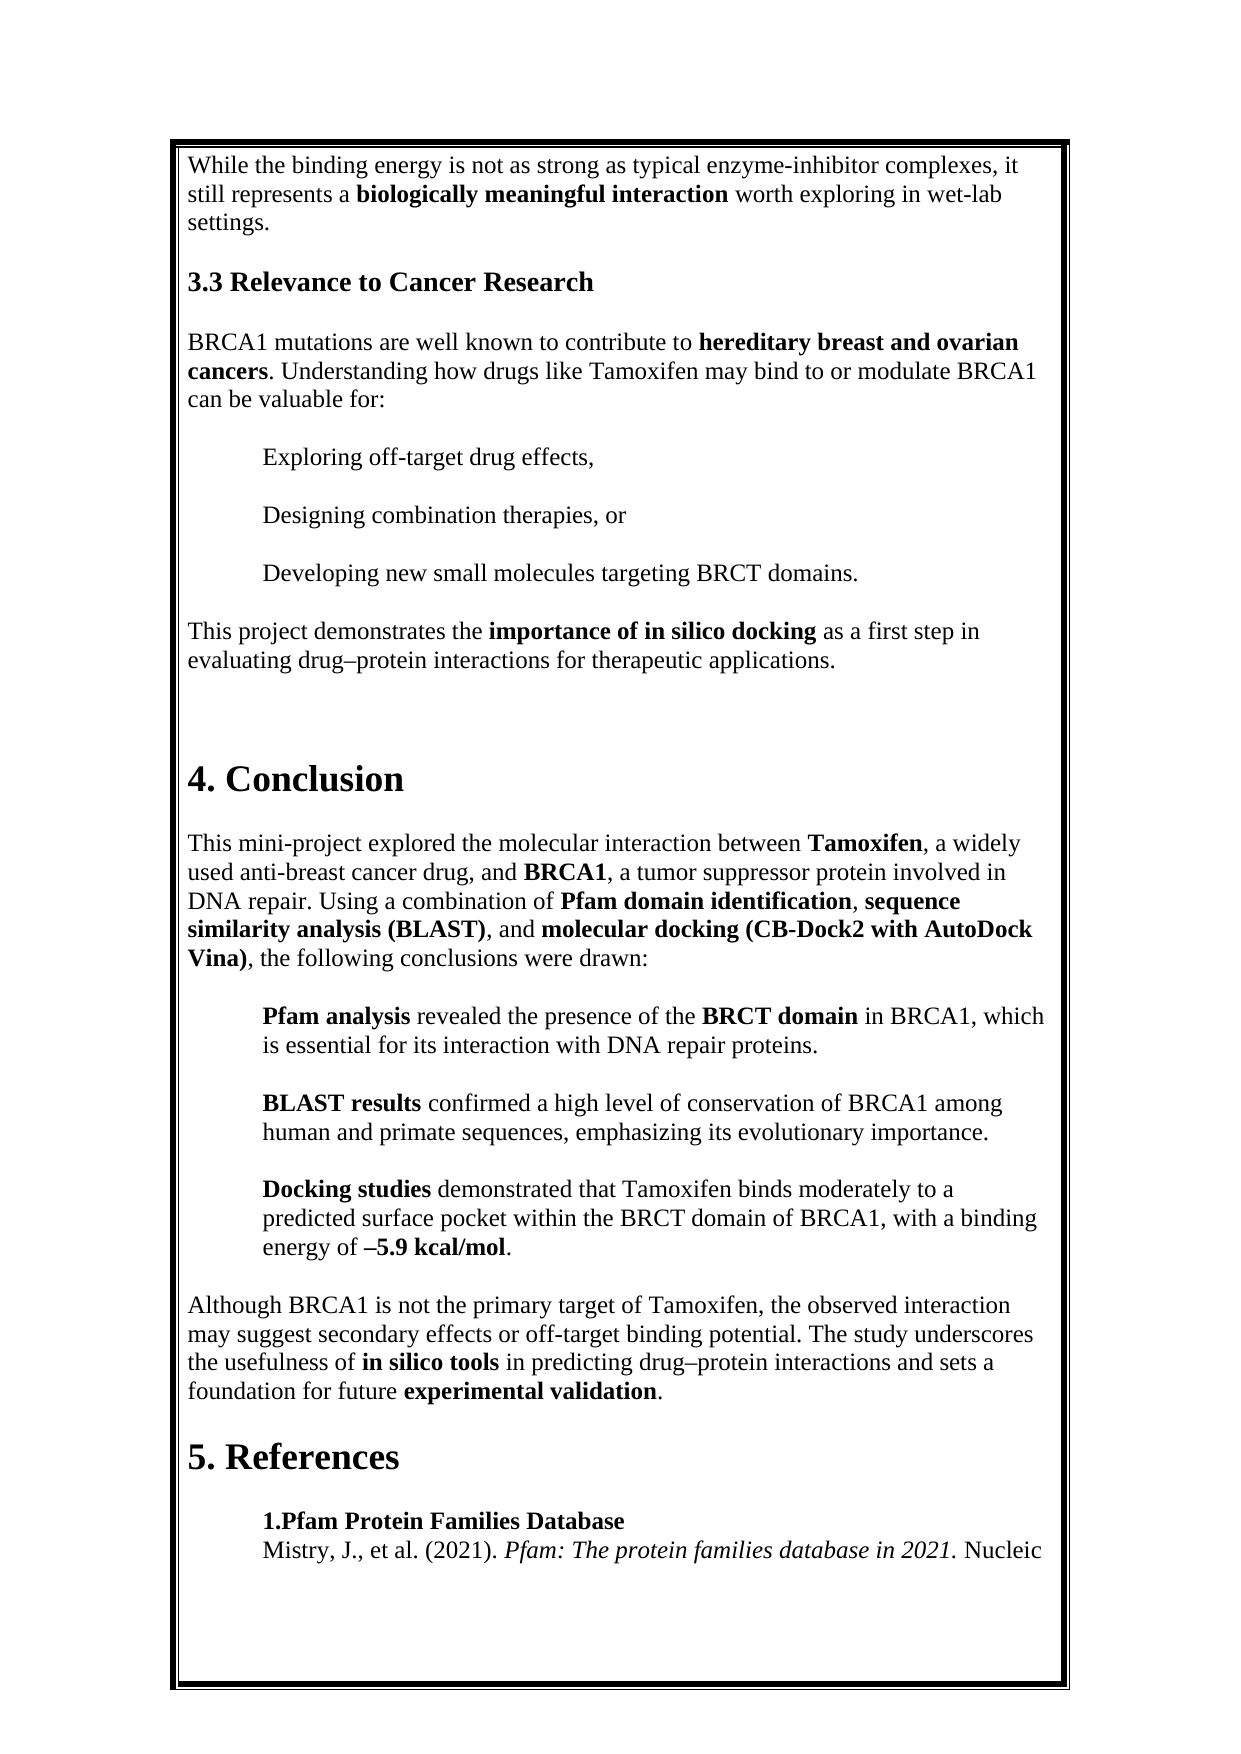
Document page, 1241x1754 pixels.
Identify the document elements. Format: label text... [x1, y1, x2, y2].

text Developing new small molecules targeting BRCT domains. [262, 558, 1053, 587]
text BLAST results confirmed a high level of conservation of BRCA1 among human and primate sequences, emphasizing its evolutionary importance. [262, 1088, 1053, 1145]
subtitle 4. Conclusion [187, 756, 1053, 799]
text Pfam analysis revealed the presence of the BRCT domain in BRCA1, which is essential for its interaction with DNA repair proteins. [262, 1001, 1053, 1059]
text Docking studies demonstrated that Tamoxifen binds moderately to a predicted surface pocket within the BRCT domain of BRCA1, with a binding energy of –5.9 kcal/mol. [262, 1174, 1053, 1261]
text This mini-project explored the molecular interaction between Tamoxifen, a widely used anti-breast cancer drug, and BRCA1, a tumor suppressor protein involved in DNA repair. Using a combination of Pfam domain identification, sequence similarity analysis (BLAST), and molecular docking (CB-Dock2 with AutoDock Vina), the following conclusions were drawn: [187, 828, 1053, 972]
text This project demonstrates the importance of in silico docking as a first step in evaluating drug–protein interactions for therapeutic applications. [187, 616, 1053, 674]
subtitle 3.3 Relevance to Cancer Research [187, 265, 1053, 298]
text Although BRCA1 is not the primary target of Tamoxifen, the observed interaction may suggest secondary effects or off-target binding potential. The study underscores the usefulness of in silico tools in predicting drug–protein interactions and sets a foundation for future experimental validation. [187, 1290, 1053, 1405]
subtitle 5. References [187, 1434, 1053, 1477]
text While the binding energy is not as strong as typical enzyme-inhibitor complexes, it still represents a biologically meaningful interaction worth exploring in wet-lab settings. [187, 150, 1053, 236]
text Designing combination therapies, or [262, 500, 1053, 529]
text Exploring off-target drug effects, [187, 442, 1053, 471]
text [262, 1506, 1053, 1564]
text BRCA1 mutations are well known to contribute to hereditary breast and ovarian cancers. Understanding how drugs like Tamoxifen may bind to or modulate BRCA1 can be valuable for: [187, 327, 1053, 413]
